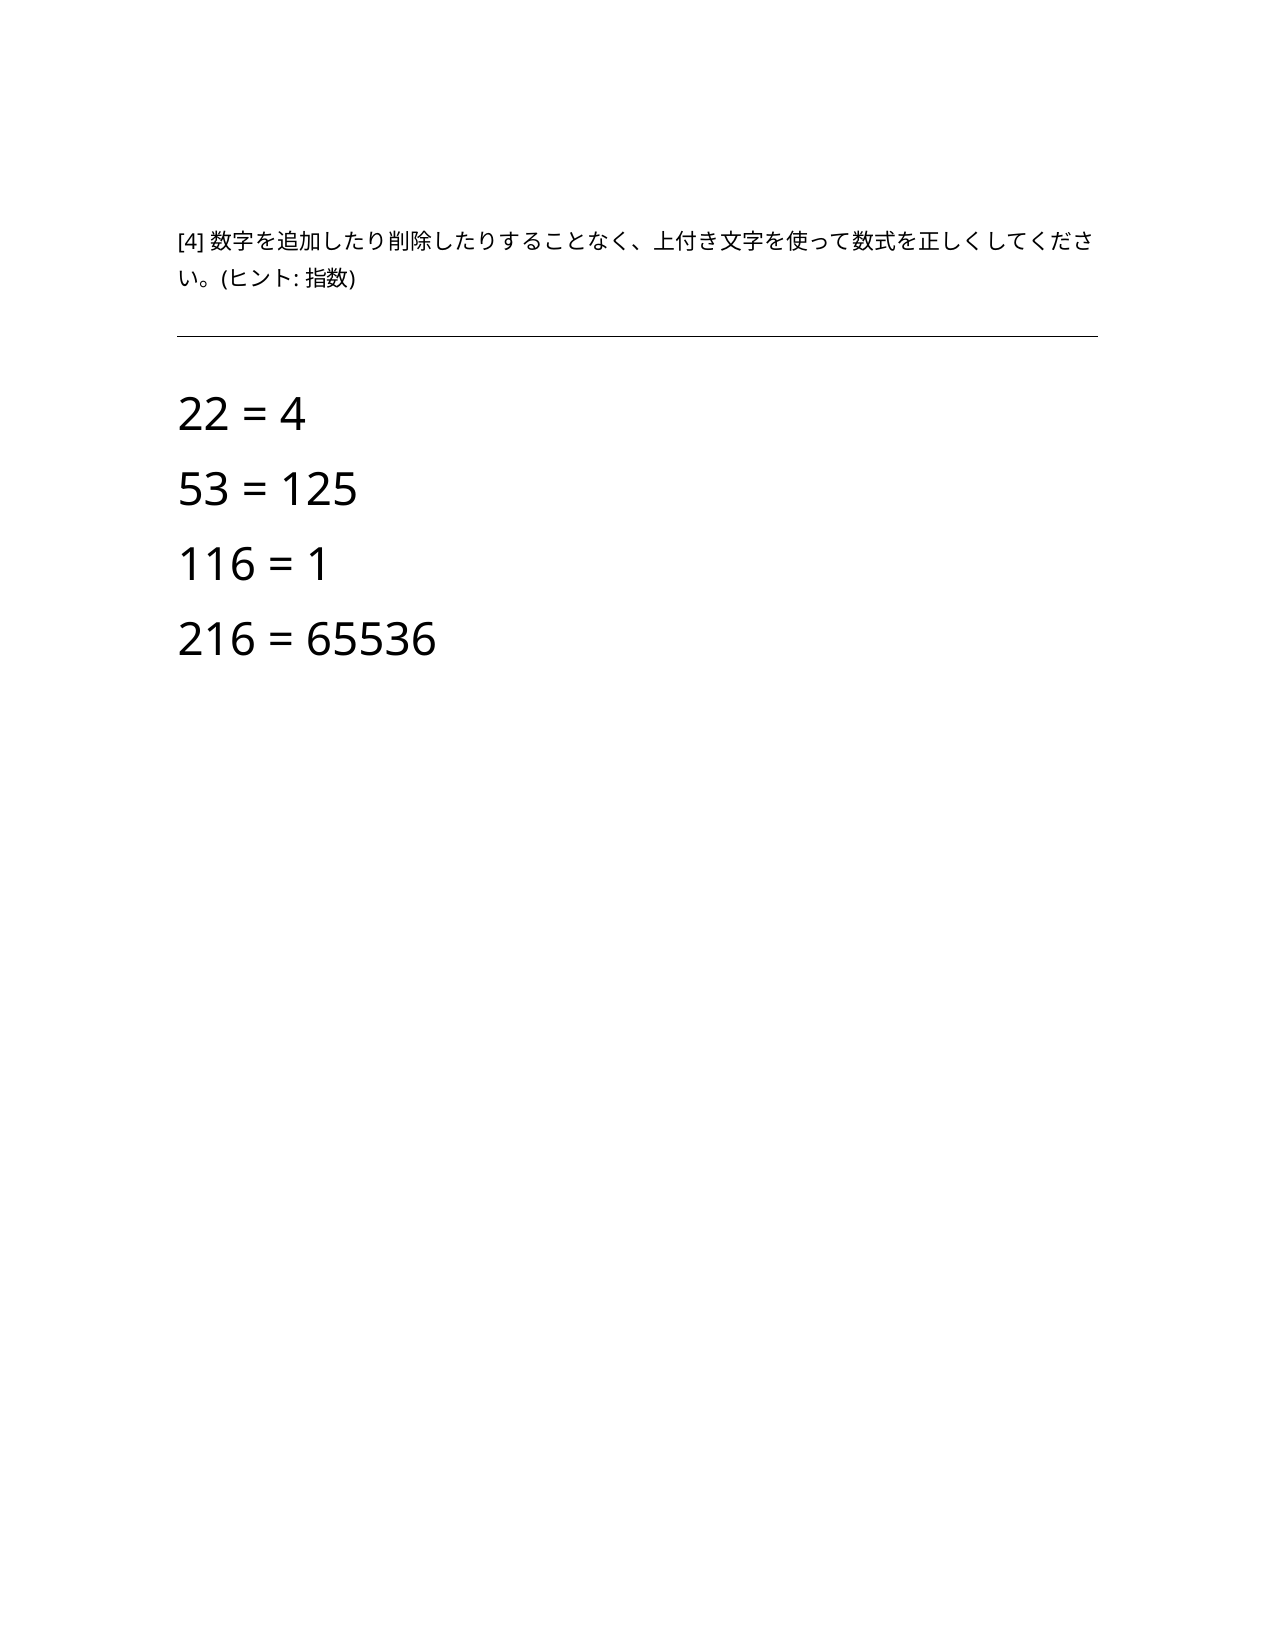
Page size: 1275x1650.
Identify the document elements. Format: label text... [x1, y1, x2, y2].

text 22 = 4 [177, 375, 1098, 450]
text 216 = 65536 [177, 600, 1098, 675]
text [4] 数字を追加したり削除したりすることなく、上付き文字を使って数式を正しくしてください。(ヒント: 指数) [177, 221, 1098, 296]
text 53 = 125 [177, 450, 1098, 525]
text 116 = 1 [177, 525, 1098, 600]
